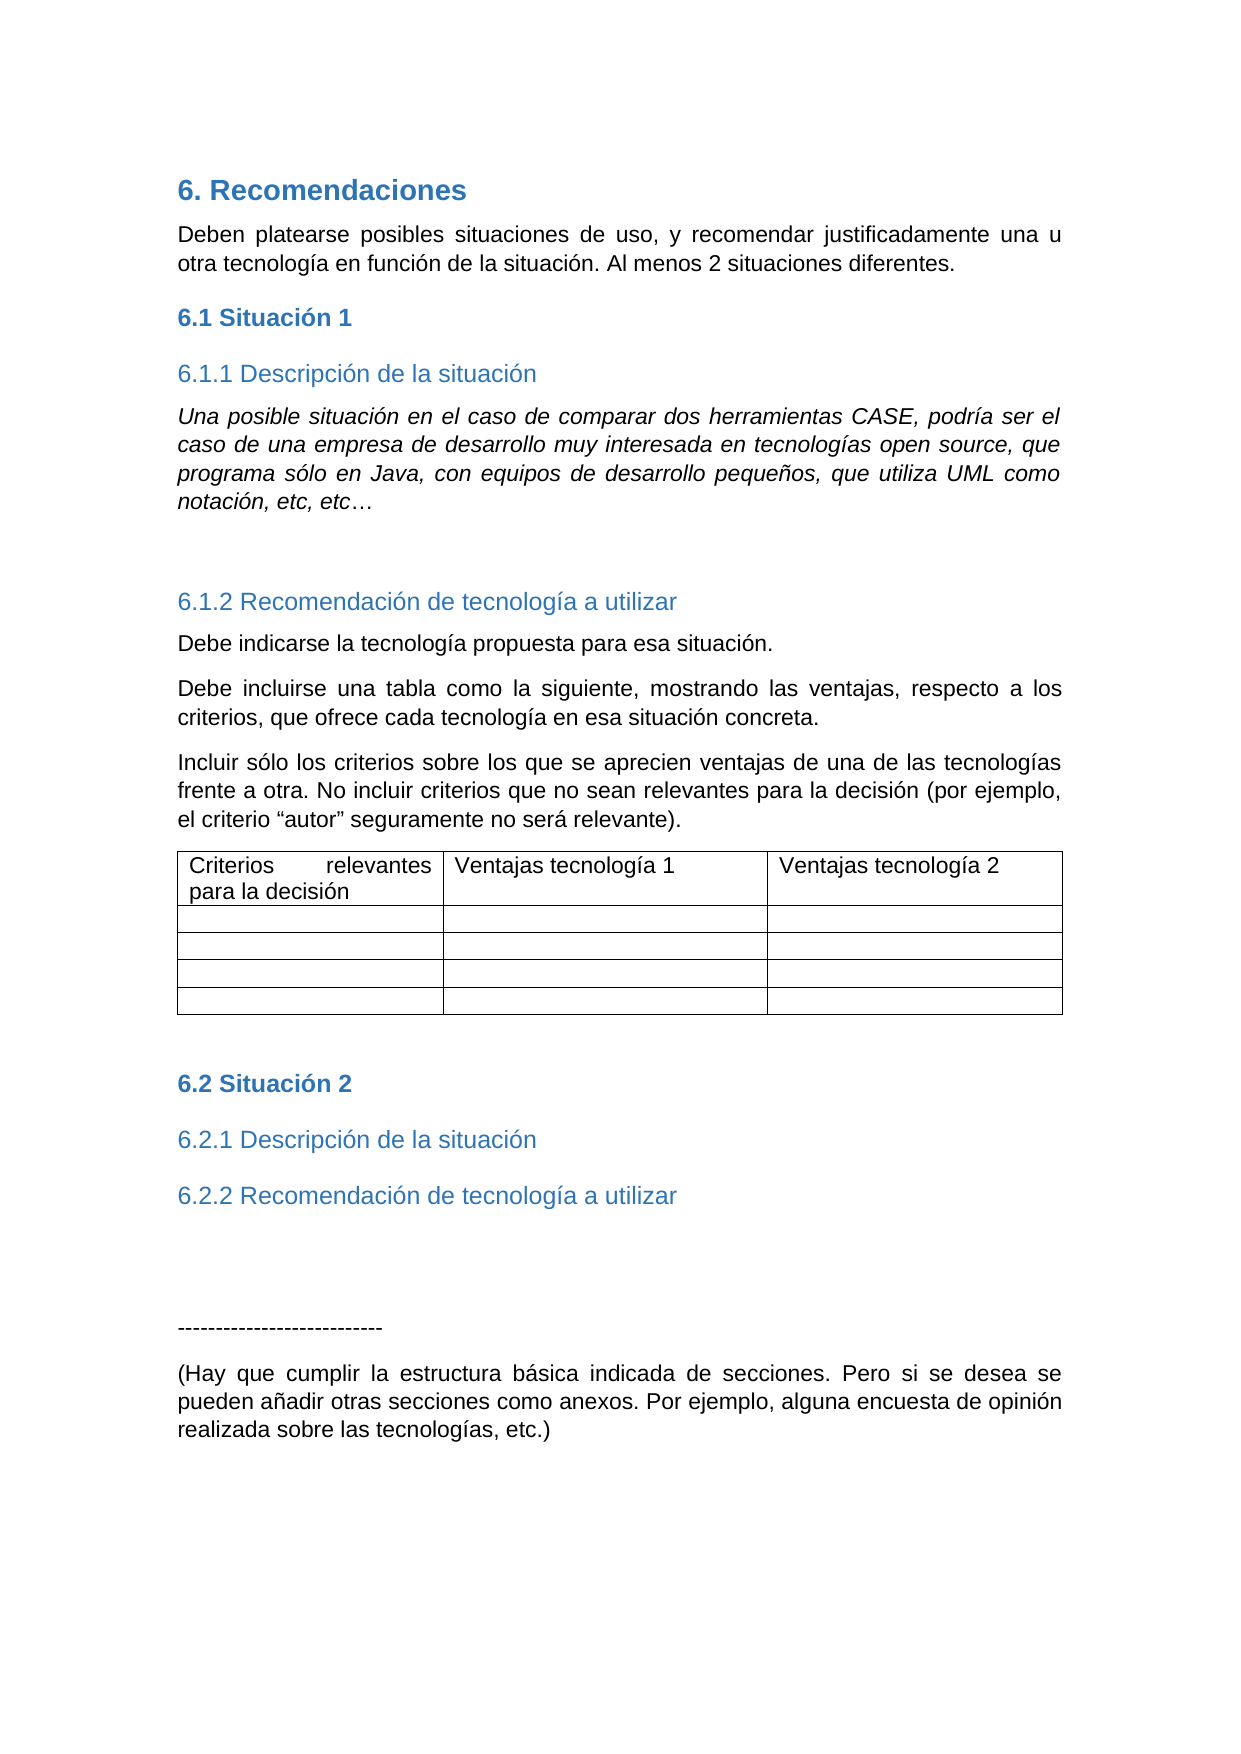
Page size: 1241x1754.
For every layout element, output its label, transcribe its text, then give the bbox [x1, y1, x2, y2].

subtitle 6.2.2 Recomendación de tecnología a utilizar [177, 1181, 1063, 1209]
table_header Criterios relevantes para la decisión [178, 852, 443, 904]
subtitle 6. Recomendaciones [177, 173, 1063, 206]
subtitle 6.1 Situación 1 [177, 303, 1063, 332]
table_cell [444, 933, 767, 959]
subtitle 6.1.1 Descripción de la situación [177, 359, 1063, 388]
text (Hay que cumplir la estructura básica indicada de secciones. Pero si se desea se pueden añadir otras secciones como anexos. Por ejemplo, alguna encuesta de opinión realizada sobre las tecnologías, etc.) [177, 1359, 1063, 1443]
text Una posible situación en el caso de comparar dos herramientas CASE, podría ser el caso de una empresa de desarrollo muy interesada en tecnologías open source, que programa sólo en Java, con equipos de desarrollo pequeños, que utiliza UML como notación, etc, etc… [177, 403, 1063, 514]
text Debe incluirse una tabla como la siguiente, mostrando las ventajas, respecto a los criterios, que ofrece cada tecnología en esa situación concreta. [177, 675, 1063, 730]
subtitle 6.2 Situación 2 [177, 1068, 1063, 1097]
table_cell [178, 960, 443, 987]
table_cell [444, 960, 767, 987]
table_cell [768, 960, 1062, 987]
table_header Ventajas tecnología 1 [444, 852, 767, 904]
text Debe indicarse la tecnología propuesta para esa situación. [177, 630, 1063, 656]
table_cell [178, 906, 443, 932]
text Incluir sólo los criterios sobre los que se aprecien ventajas de una de las tecnologías frente a otra. No incluir criterios que no sean relevantes para la decisión (por ejemplo, el criterio “autor” seguramente no será relevante). [177, 749, 1063, 832]
table_header Ventajas tecnología 2 [768, 852, 1062, 904]
table_cell [444, 906, 767, 932]
table_cell [768, 988, 1062, 1014]
subtitle 6.1.2 Recomendación de tecnología a utilizar [177, 587, 1063, 615]
table_cell [178, 988, 443, 1014]
table_cell [768, 933, 1062, 959]
text --------------------------- [177, 1314, 1063, 1341]
text Deben platearse posibles situaciones de uso, y recomendar justificadamente una u otra tecnología en función de la situación. Al menos 2 situaciones diferentes. [177, 221, 1063, 276]
table_cell [444, 988, 767, 1014]
subtitle 6.2.1 Descripción de la situación [177, 1124, 1063, 1153]
table_cell [768, 906, 1062, 932]
table_cell [178, 933, 443, 959]
